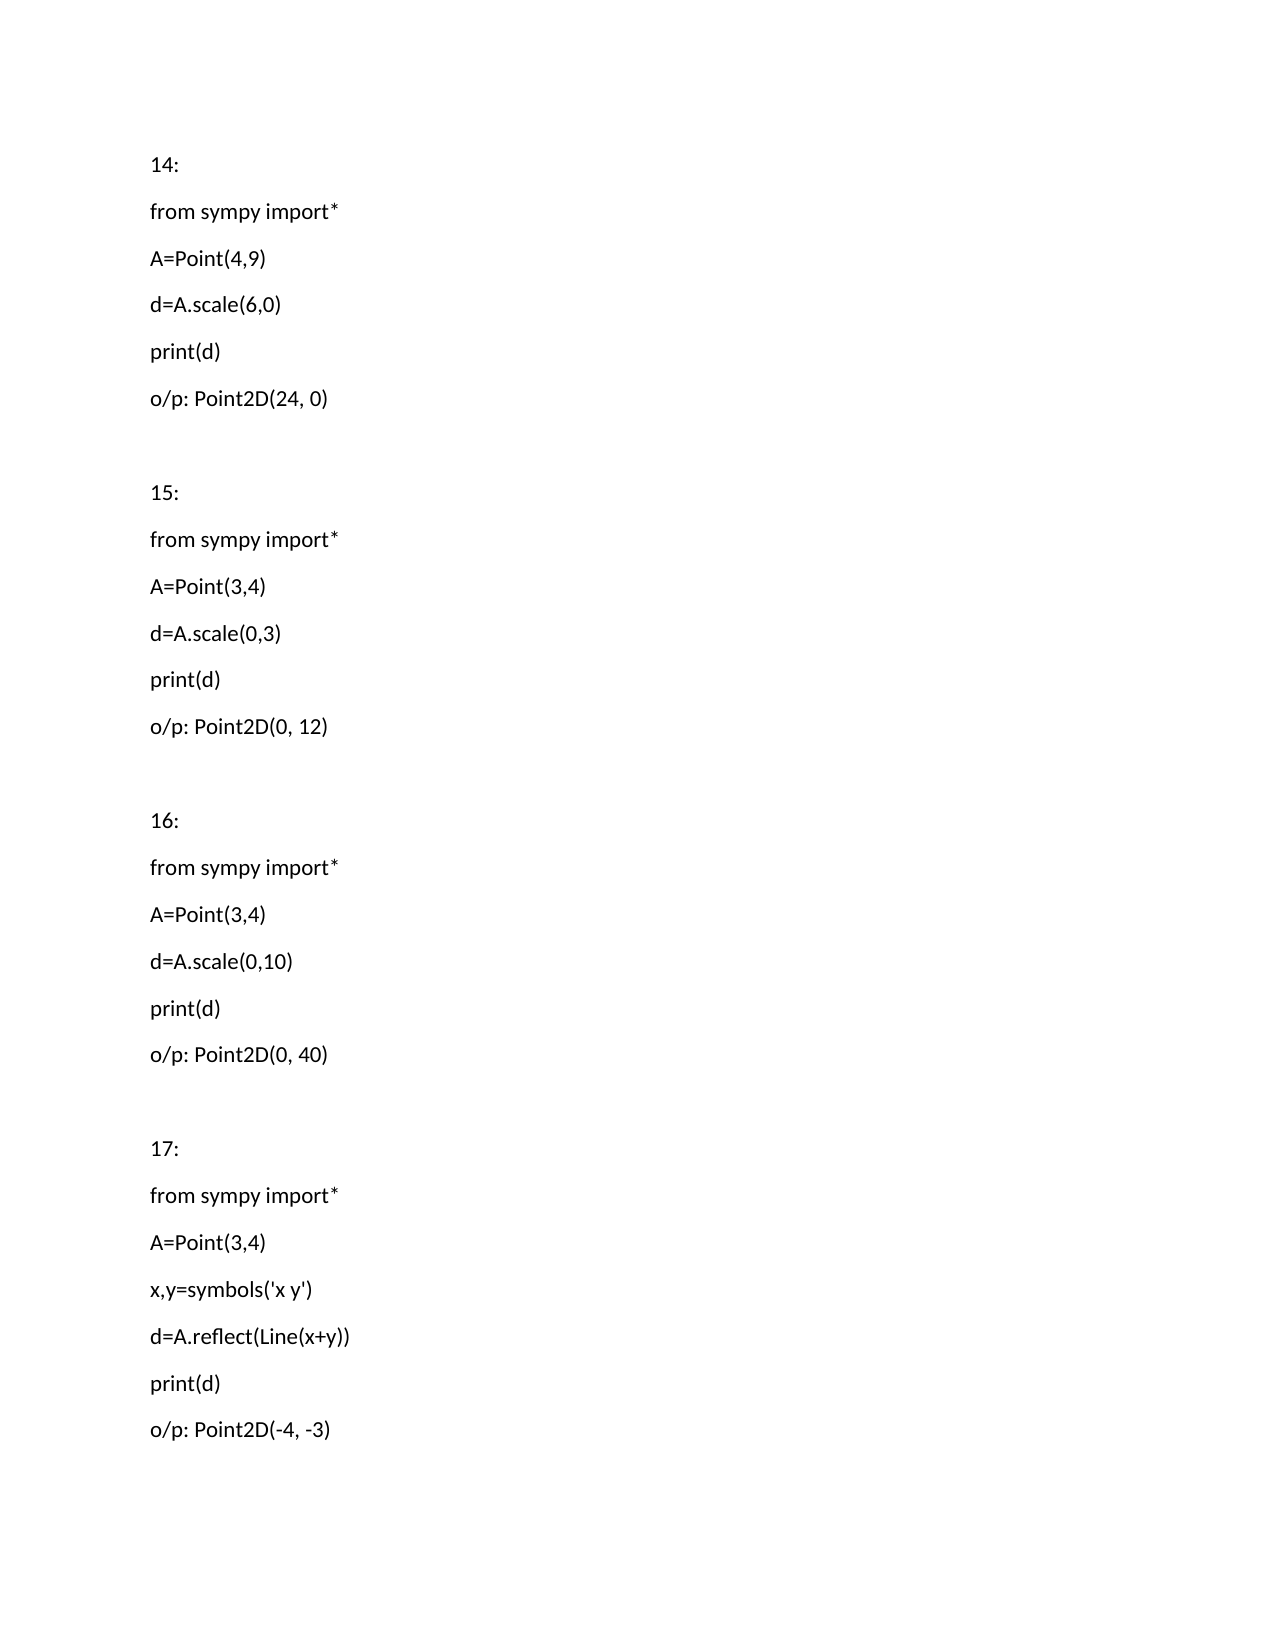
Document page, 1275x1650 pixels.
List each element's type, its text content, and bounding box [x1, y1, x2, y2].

text A=Point(3,4) [150, 1228, 1125, 1256]
text from sympy import* [150, 525, 1125, 553]
text print(d) [150, 337, 1125, 366]
text o/p: Point2D(-4, -3) [150, 1416, 1125, 1444]
text A=Point(3,4) [150, 572, 1125, 600]
text 16: [150, 806, 1125, 834]
text print(d) [150, 1369, 1125, 1397]
text x,y=symbols('x y') [150, 1275, 1125, 1303]
text from sympy import* [150, 1181, 1125, 1209]
text d=A.scale(6,0) [150, 291, 1125, 319]
text from sympy import* [150, 853, 1125, 881]
text o/p: Point2D(0, 12) [150, 712, 1125, 741]
text o/p: Point2D(24, 0) [150, 384, 1125, 412]
text 14: [150, 150, 1125, 178]
text A=Point(3,4) [150, 900, 1125, 928]
text print(d) [150, 994, 1125, 1022]
text 15: [150, 478, 1125, 506]
text 17: [150, 1134, 1125, 1162]
text A=Point(4,9) [150, 244, 1125, 272]
text d=A.scale(0,3) [150, 619, 1125, 647]
text from sympy import* [150, 197, 1125, 225]
text d=A.reflect(Line(x+y)) [150, 1322, 1125, 1350]
text d=A.scale(0,10) [150, 947, 1125, 975]
text print(d) [150, 666, 1125, 694]
text o/p: Point2D(0, 40) [150, 1041, 1125, 1069]
